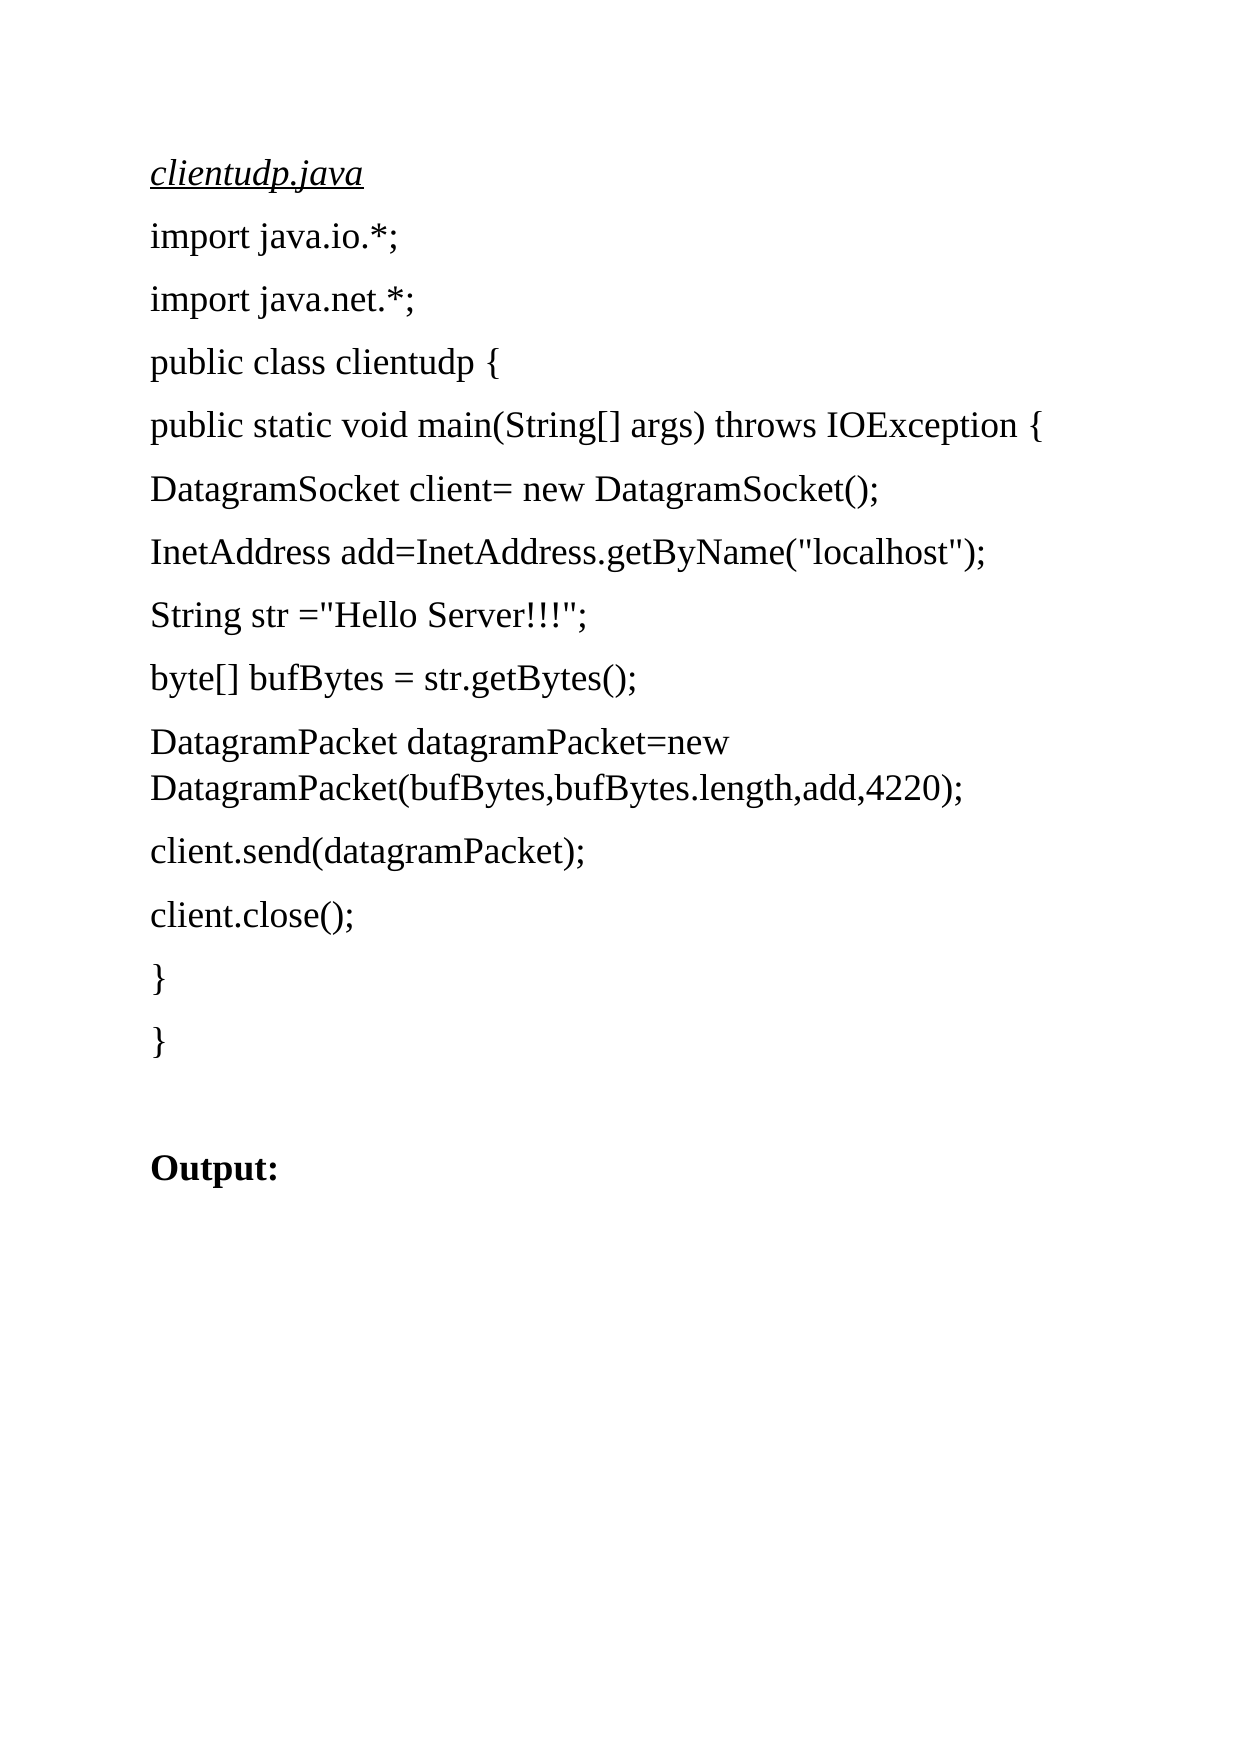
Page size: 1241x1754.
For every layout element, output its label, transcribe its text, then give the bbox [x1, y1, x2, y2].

text client.send(datagramPacket); [150, 829, 1090, 872]
text String str ="Hello Server!!!"; [150, 593, 1090, 636]
text } [150, 955, 1090, 998]
text DatagramPacket datagramPacket=new DatagramPacket(bufBytes,bufBytes.length,add,4220); [150, 719, 1090, 809]
text public static void main(String[] args) throws IOException { [150, 403, 1090, 446]
text Output: [150, 1145, 1090, 1188]
text import java.io.*; [150, 213, 1090, 256]
text clientudp.java [150, 150, 1090, 193]
text DatagramSocket client= new DatagramSocket(); [150, 466, 1090, 509]
text byte[] bufBytes = str.getBytes(); [150, 656, 1090, 699]
text client.close(); [150, 892, 1090, 935]
text public class clientudp { [150, 340, 1090, 383]
text InetAddress add=InetAddress.getByName("localhost"); [150, 529, 1090, 572]
text } [150, 1018, 1090, 1062]
text import java.net.*; [150, 276, 1090, 319]
